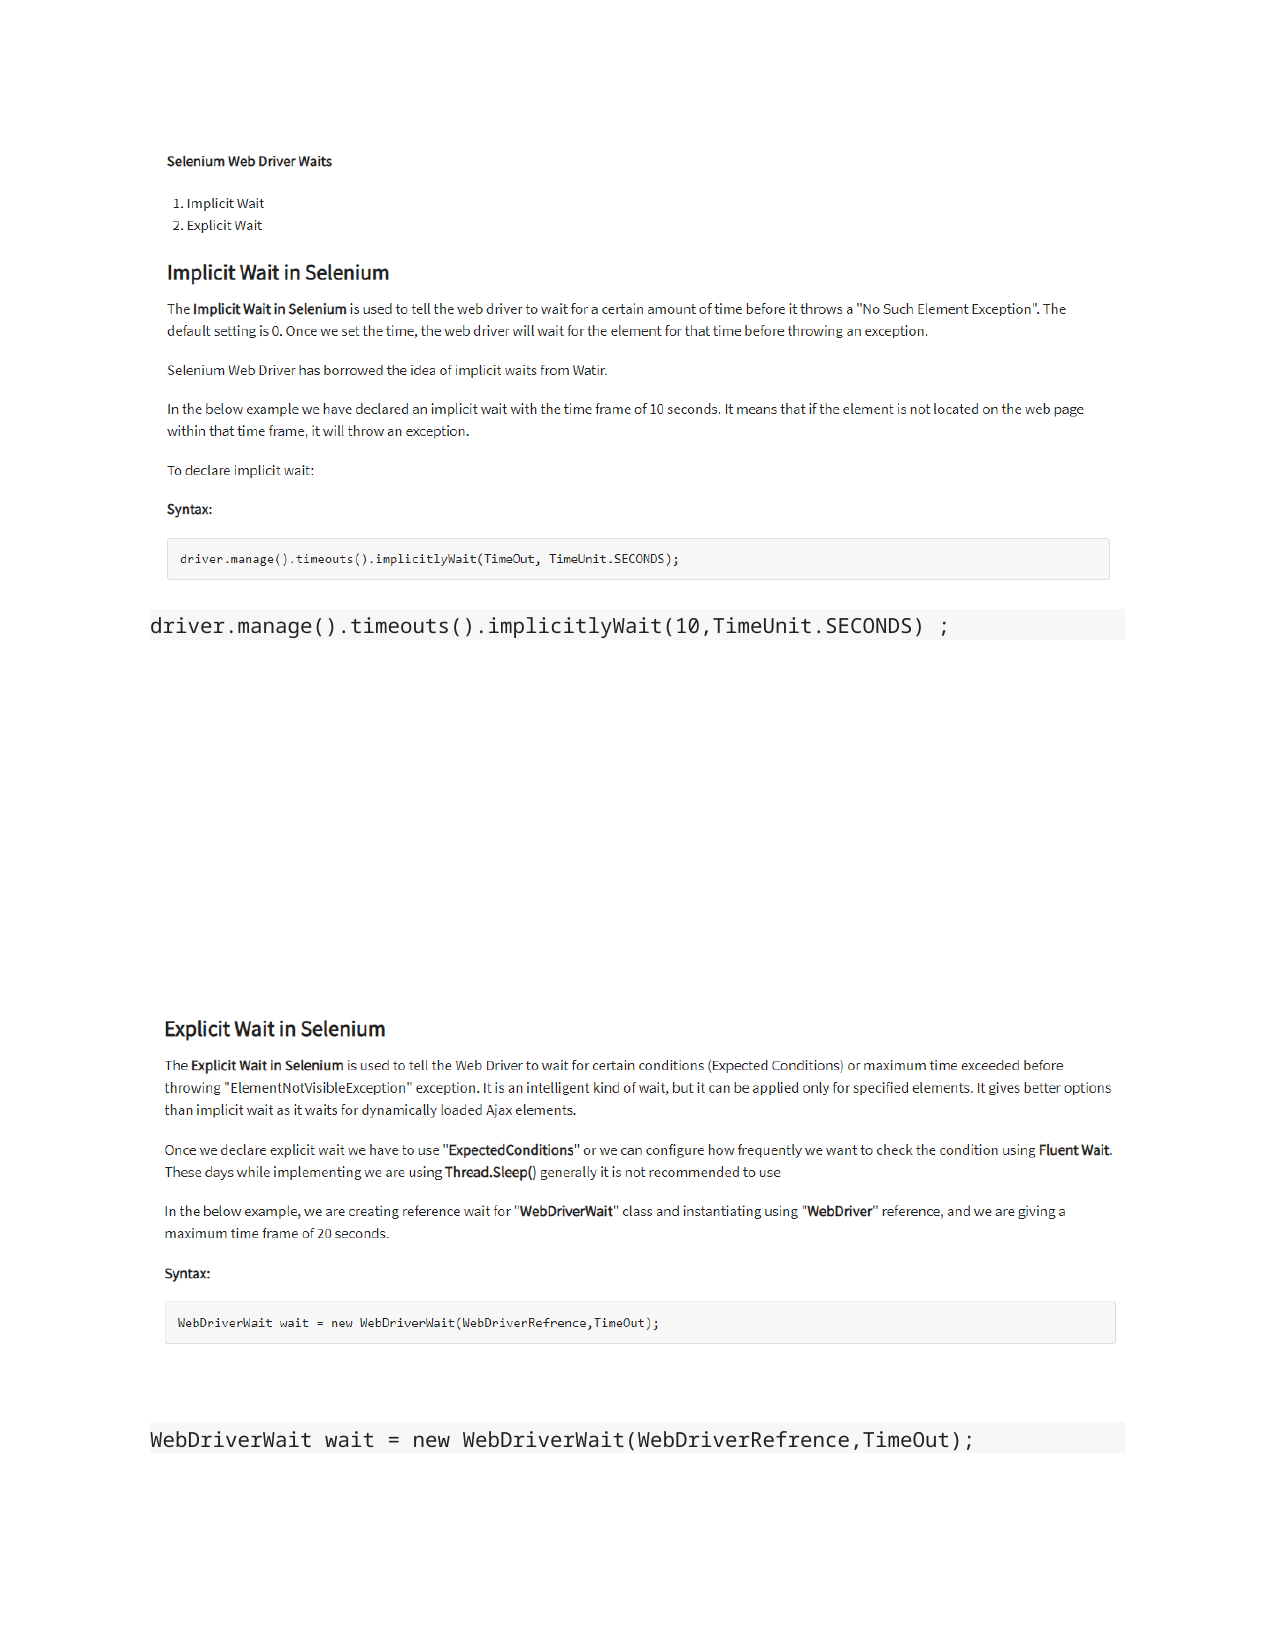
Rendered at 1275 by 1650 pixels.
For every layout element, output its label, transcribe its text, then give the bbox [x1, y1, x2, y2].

picture [150, 1015, 1125, 1357]
text driver.manage().timeouts().implicitlyWait(10,TimeUnit.SECONDS) ; [150, 609, 1125, 640]
picture [150, 150, 1125, 590]
text WebDriverWait wait = new WebDriverWait(WebDriverRefrence,TimeOut); [150, 1422, 1125, 1453]
